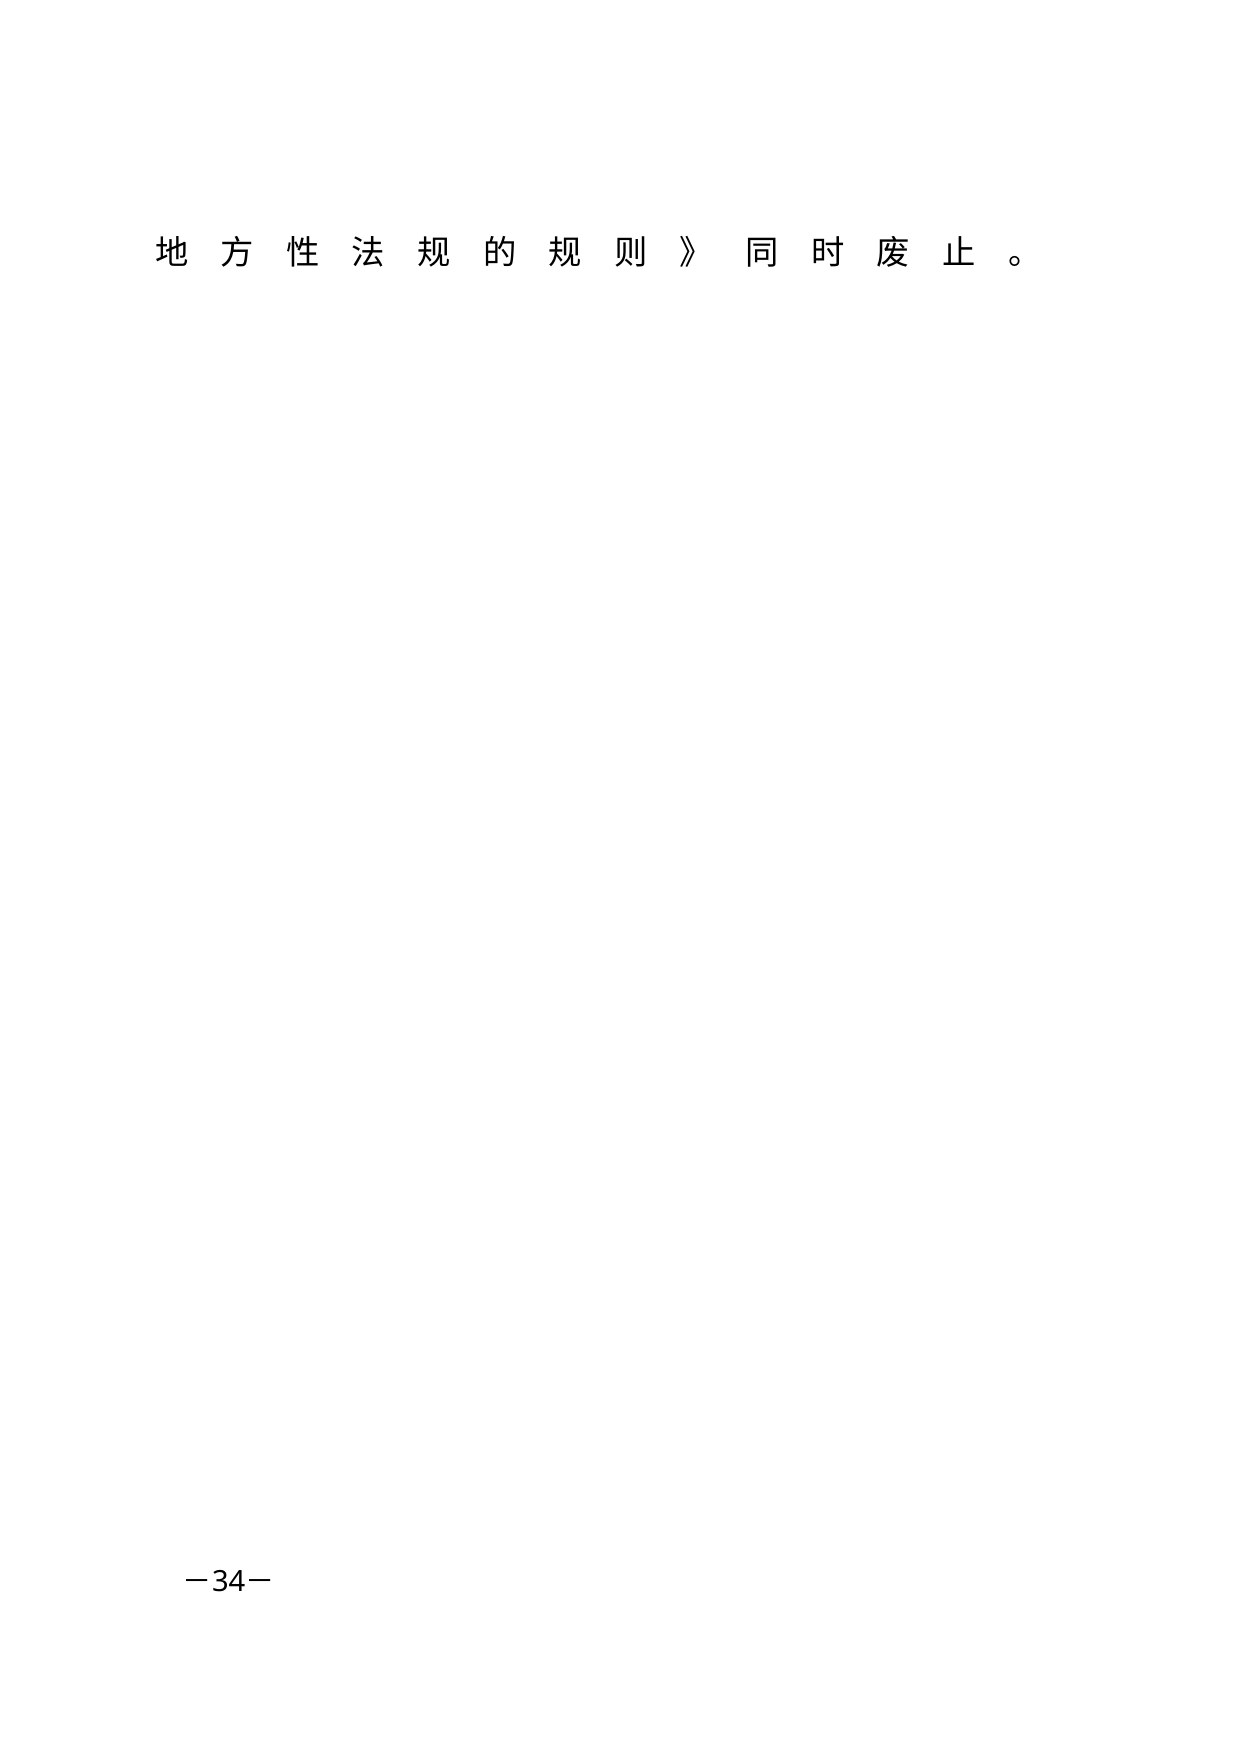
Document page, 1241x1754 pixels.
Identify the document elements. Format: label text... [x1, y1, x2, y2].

text 第七十七条 本条例自2025年5月1日起施行。1994年1月20日沈阳市第十一届人民代表大会常务委员会第七次会议通过的《沈阳市人民代表大会常务委员会制定地方性法规的规则》同时废止。 [155, 219, 1073, 280]
